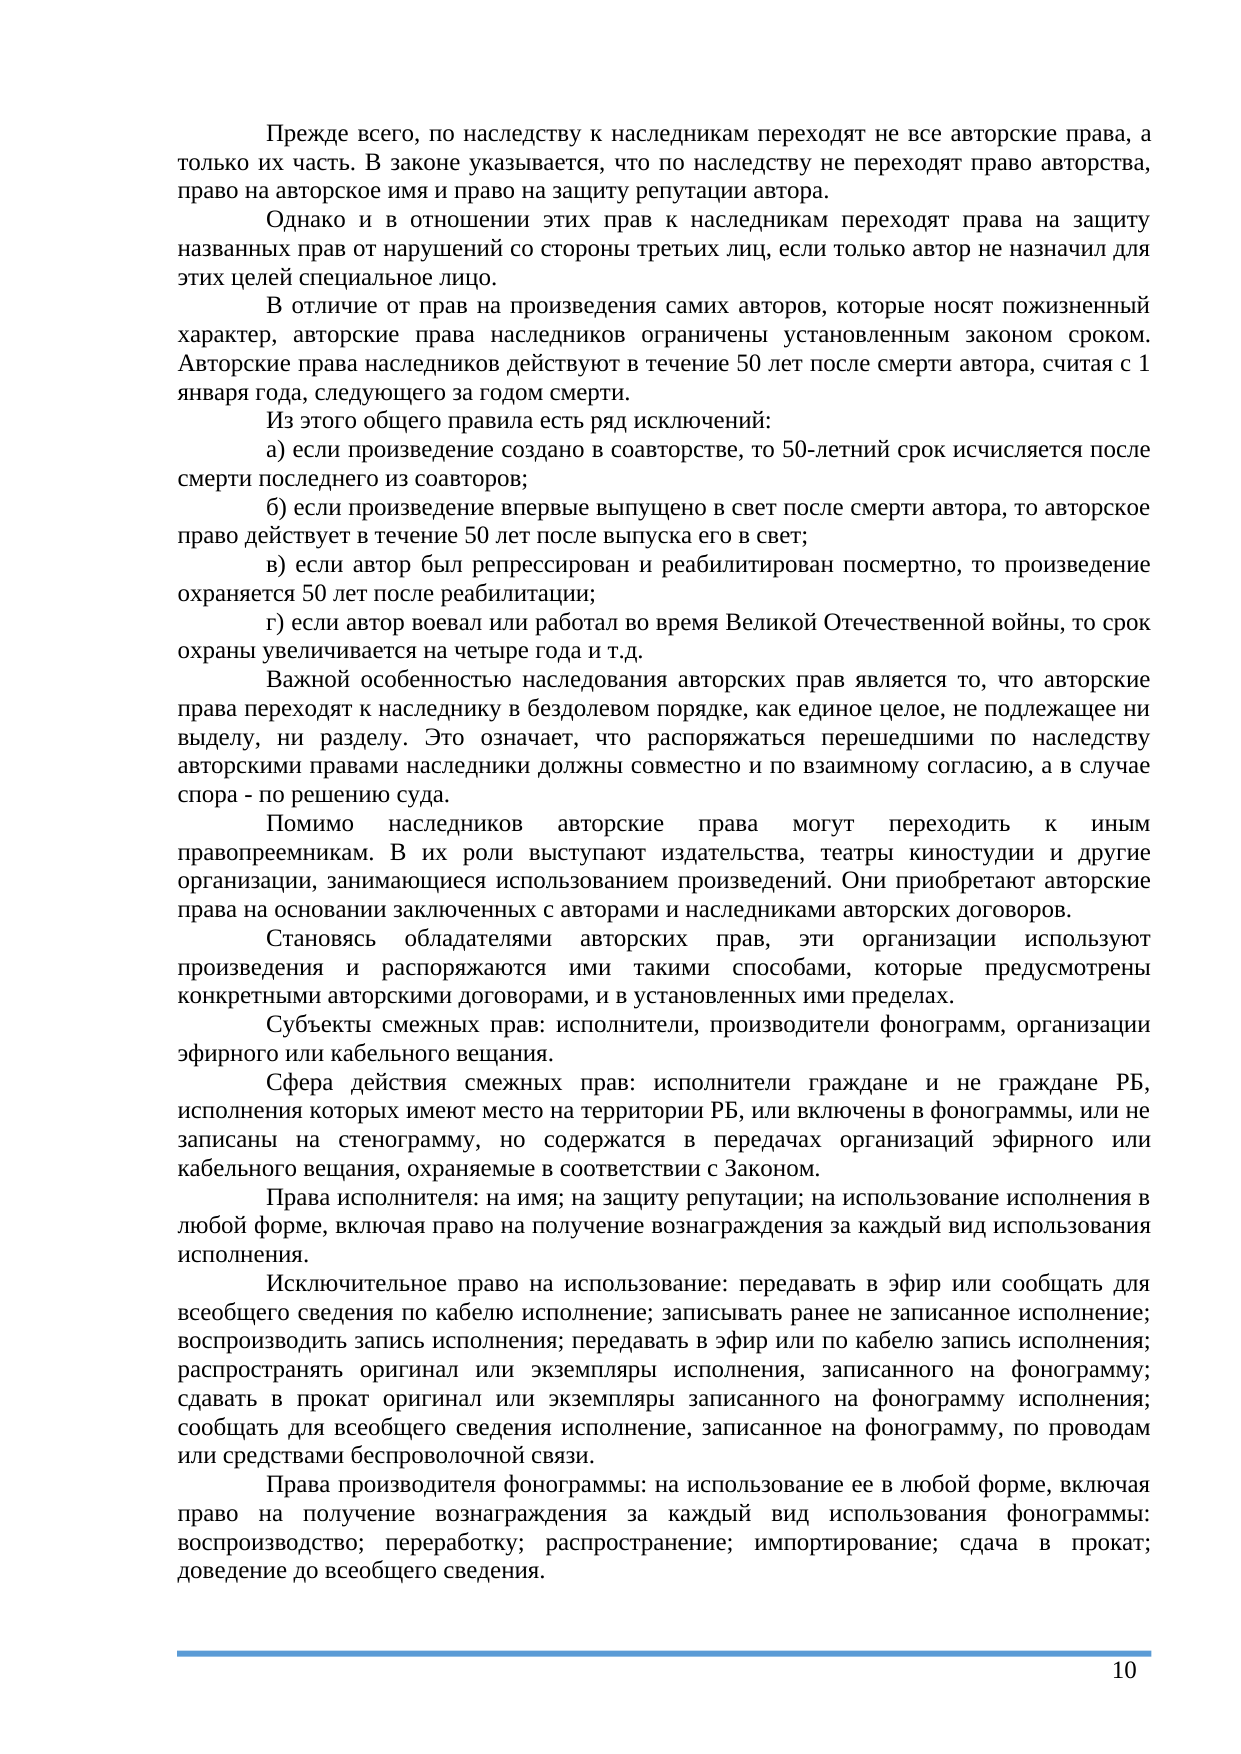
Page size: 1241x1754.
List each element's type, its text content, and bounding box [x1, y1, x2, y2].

text Исключительное право на использование: передавать в эфир или сообщать для всеобщего сведения по кабелю исполнение; записывать ранее не записанное исполнение; воспроизводить запись исполнения; передавать в эфир или по кабелю запись исполнения; распространять оригинал или экземпляры исполнения, записанного на фонограмму; сдавать в прокат оригинал или экземпляры записанного на фонограмму исполнения; сообщать для всеобщего сведения исполнение, записанное на фонограмму, по проводам или средствами беспроволочной связи. [177, 1268, 1152, 1469]
text Прежде всего, по наследству к наследникам переходят не все авторские права, а только их часть. В законе указывается, что по наследству не переходят право авторства, право на авторское имя и право на защиту репутации автора. [177, 118, 1152, 204]
text а) если произведение создано в соавторстве, то 50-летний срок исчисляется после смерти последнего из соавторов; [177, 434, 1152, 492]
text Субъекты смежных прав: исполнители, производители фонограмм, организации эфирного или кабельного вещания. [177, 1009, 1152, 1067]
text Важной особенностью наследования авторских прав является то, что авторские права переходят к наследнику в бездолевом порядке, как единое целое, не подлежащее ни выделу, ни разделу. Это означает, что распоряжаться перешедшими по наследству авторскими правами наследники должны совместно и по взаимному согласию, а в случае спора - по решению суда. [177, 664, 1152, 808]
text Права производителя фонограммы: на использование ее в любой форме, включая право на получение вознаграждения за каждый вид использования фонограммы: воспроизводство; переработку; распространение; импортирование; сдача в прокат; доведение до всеобщего сведения. [177, 1469, 1152, 1584]
text Становясь обладателями авторских прав, эти организации используют произведения и распоряжаются ими такими способами, которые предусмотрены конкретными авторскими договорами, и в установленных ими пределах. [177, 923, 1152, 1009]
text В отличие от прав на произведения самих авторов, которые носят пожизненный характер, авторские права наследников ограничены установленным законом сроком. Авторские права наследников действуют в течение 50 лет после смерти автора, считая с 1 января года, следующего за годом смерти. [177, 291, 1152, 406]
text Из этого общего правила есть ряд исключений: [177, 406, 1152, 434]
text Помимо наследников авторские права могут переходить к иным правопреемникам. В их роли выступают издательства, театры киностудии и другие организации, занимающиеся использованием произведений. Они приобретают авторские права на основании заключенных с авторами и наследниками авторских договоров. [177, 808, 1152, 923]
text г) если автор воевал или работал во время Великой Отечественной войны, то срок охраны увеличивается на четыре года и т.д. [177, 607, 1152, 664]
text Однако и в отношении этих прав к наследникам переходят права на защиту названных прав от нарушений со стороны третьих лиц, если только автор не назначил для этих целей специальное лицо. [177, 204, 1152, 291]
text в) если автор был репрессирован и реабилитирован посмертно, то произведение охраняется 50 лет после реабилитации; [177, 549, 1152, 607]
text Сфера действия смежных прав: исполнители граждане и не граждане РБ, исполнения которых имеют место на территории РБ, или включены в фонограммы, или не записаны на стенограмму, но содержатся в передачах организаций эфирного или кабельного вещания, охраняемые в соответствии с Законом. [177, 1067, 1152, 1182]
text Права исполнителя: на имя; на защиту репутации; на использование исполнения в любой форме, включая право на получение вознаграждения за каждый вид использования исполнения. [177, 1182, 1152, 1268]
text б) если произведение впервые выпущено в свет после смерти автора, то авторское право действует в течение 50 лет после выпуска его в свет; [177, 492, 1152, 549]
